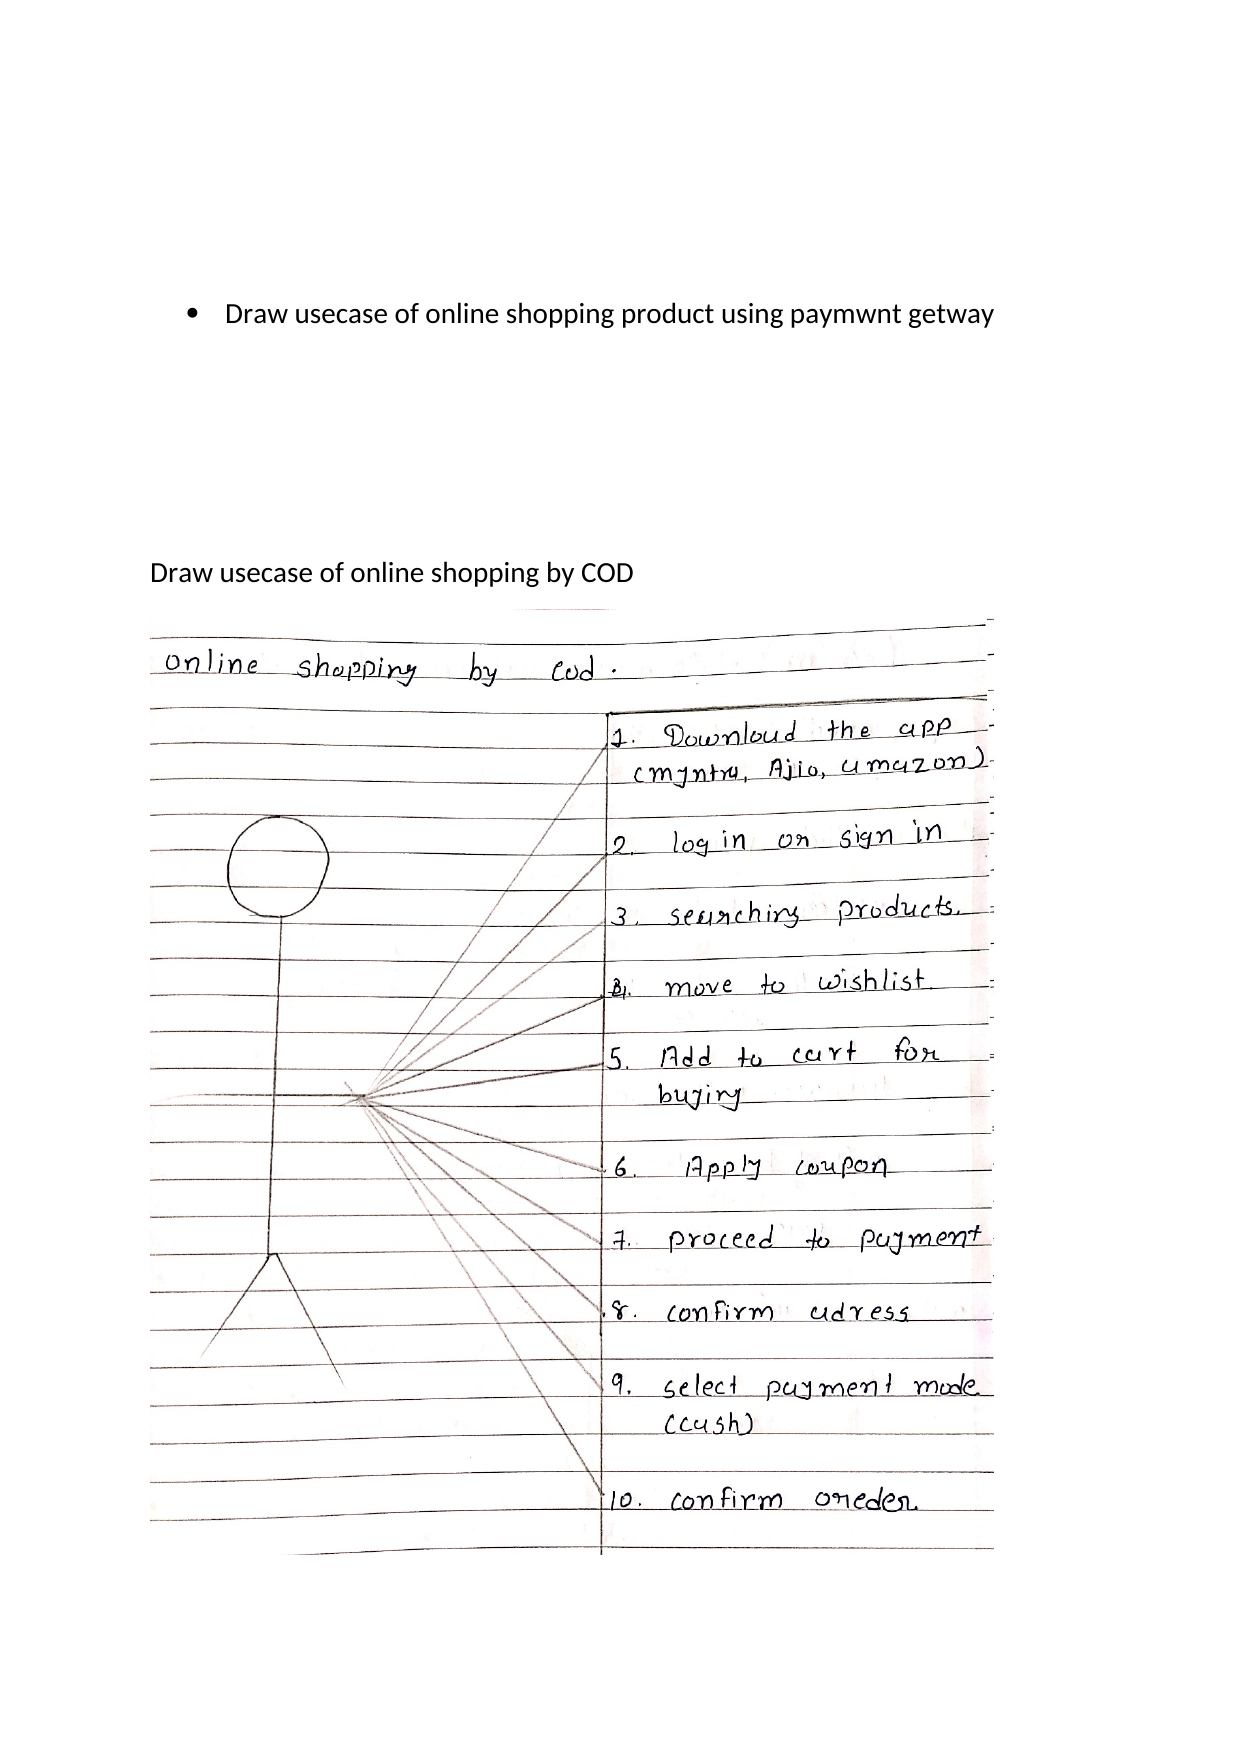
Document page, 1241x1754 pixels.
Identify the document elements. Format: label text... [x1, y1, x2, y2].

list Draw usecase of online shopping product using paymwnt getway [187, 296, 1090, 331]
text Draw usecase of online shopping by COD [150, 554, 1090, 590]
picture [150, 609, 994, 1555]
